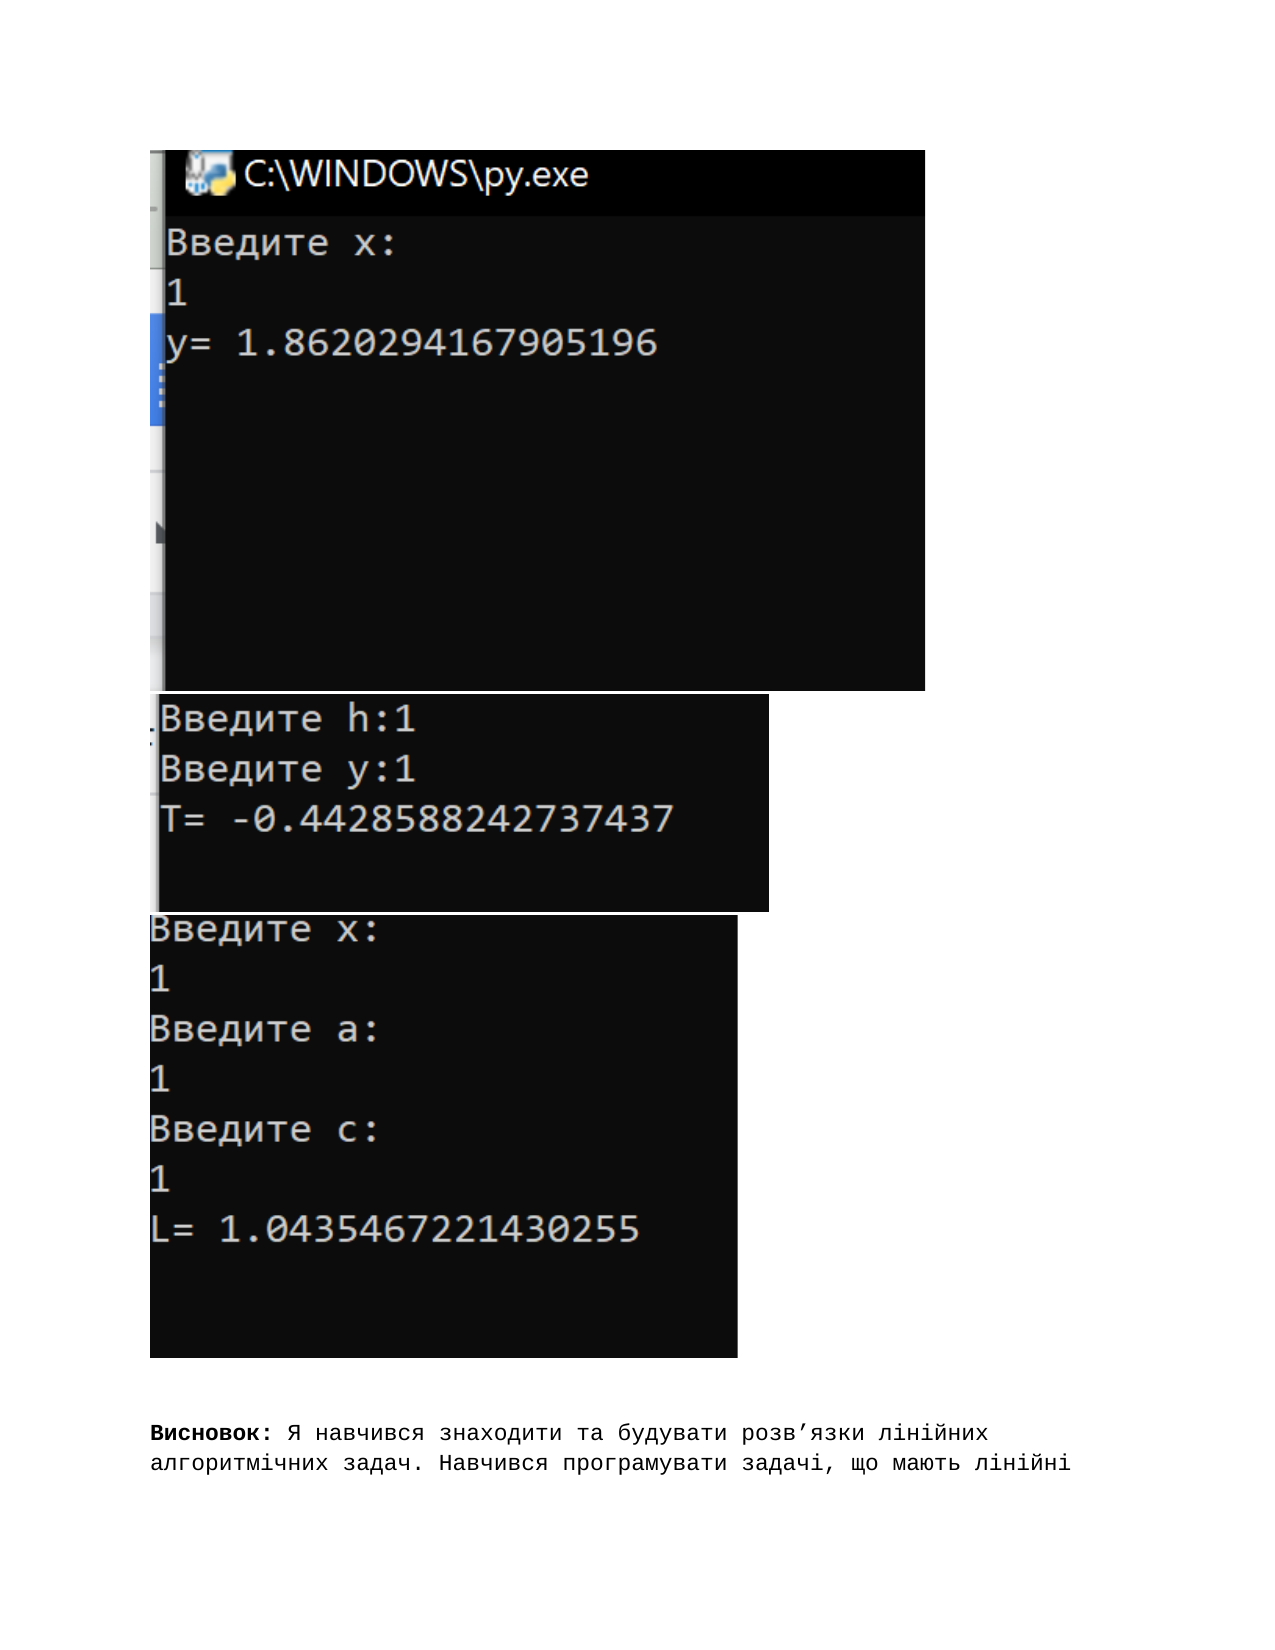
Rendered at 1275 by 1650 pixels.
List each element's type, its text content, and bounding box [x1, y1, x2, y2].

picture [150, 915, 738, 1358]
picture [150, 150, 926, 691]
picture [150, 694, 769, 912]
text алгоритмічних задач. Навчився програмувати задачі, що мають лінійні [150, 1451, 1125, 1477]
text Висновок: Я навчився знаходити та будувати розв’язки лінійних [150, 1421, 1125, 1447]
